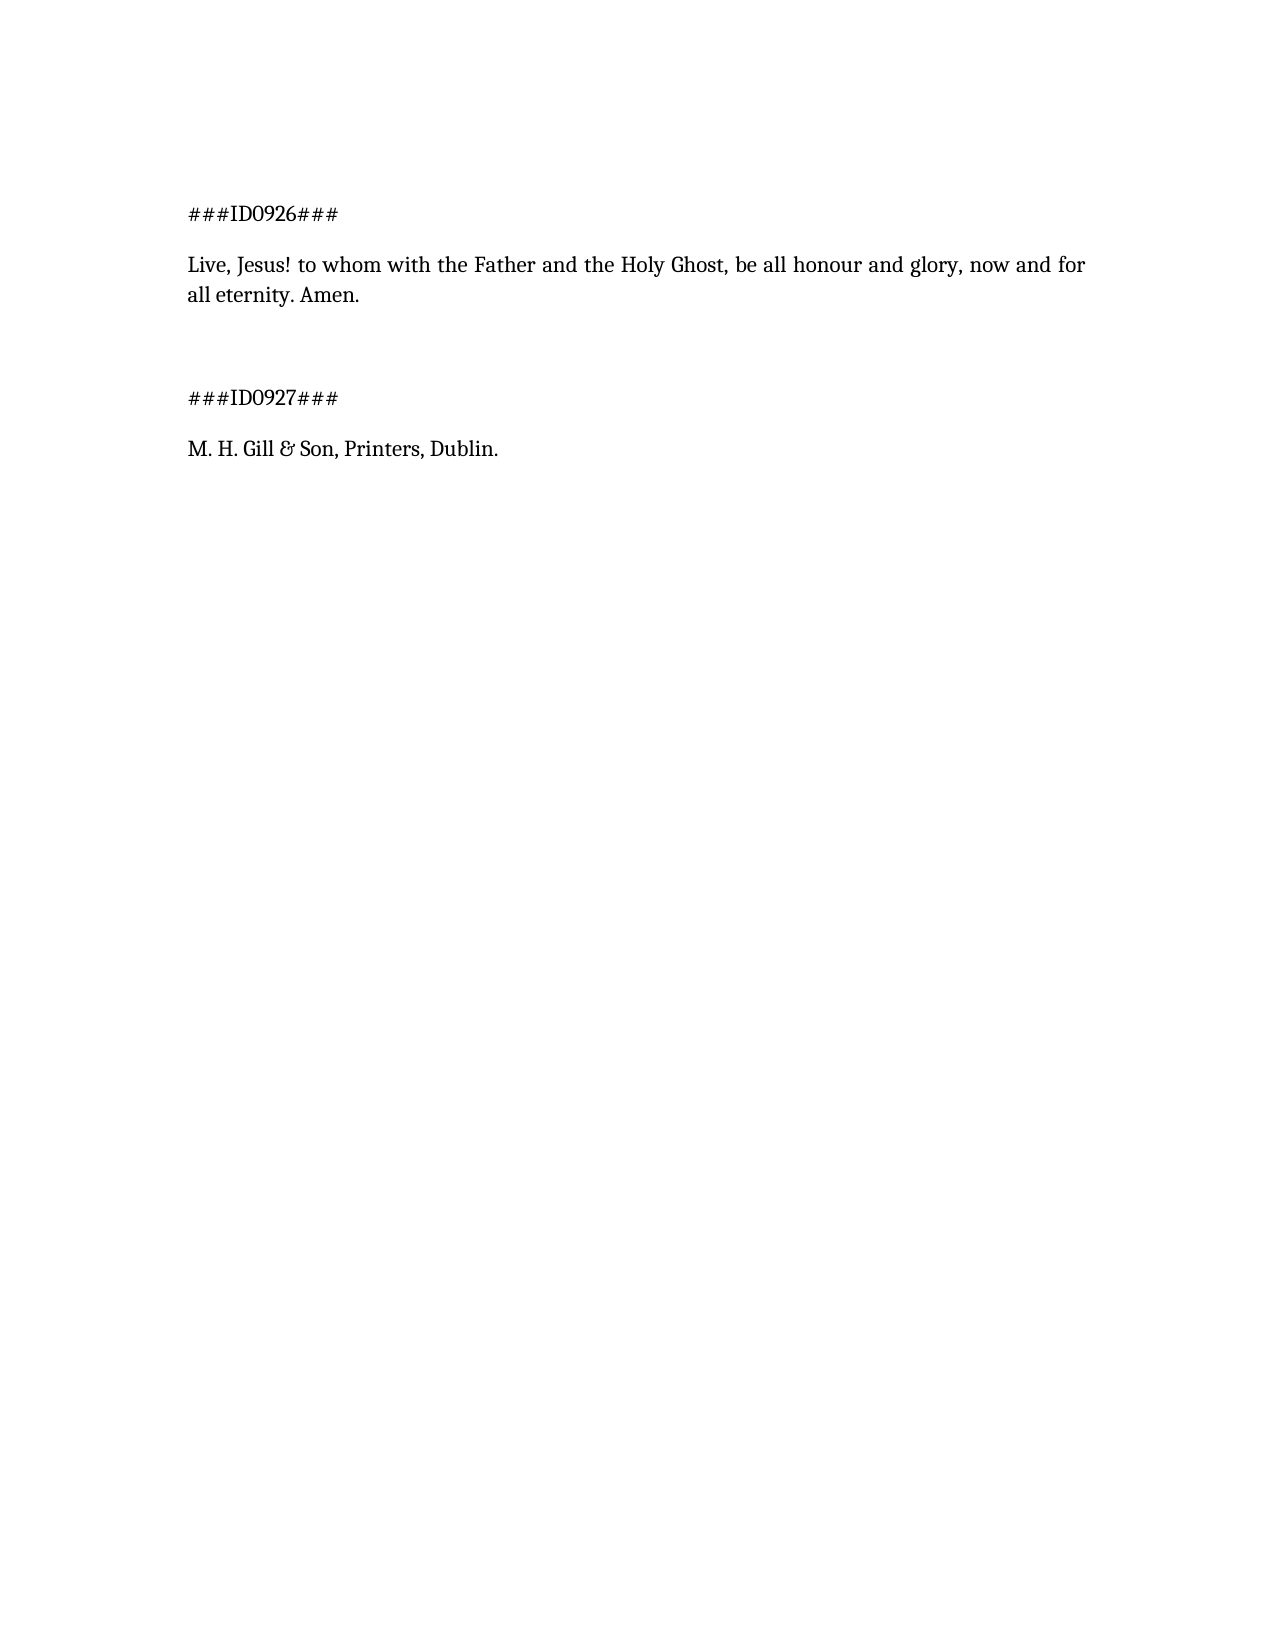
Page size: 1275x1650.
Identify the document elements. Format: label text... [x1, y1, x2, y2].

text M. H. Gill & Son, Printers, Dublin. [187, 435, 1087, 462]
text ###ID0927### [187, 384, 1087, 411]
text Live, Jesus! to whom with the Father and the Holy Ghost, be all honour and glory, now and for all eternity. Amen. [187, 252, 1087, 309]
text ###ID0926### [187, 201, 1087, 227]
